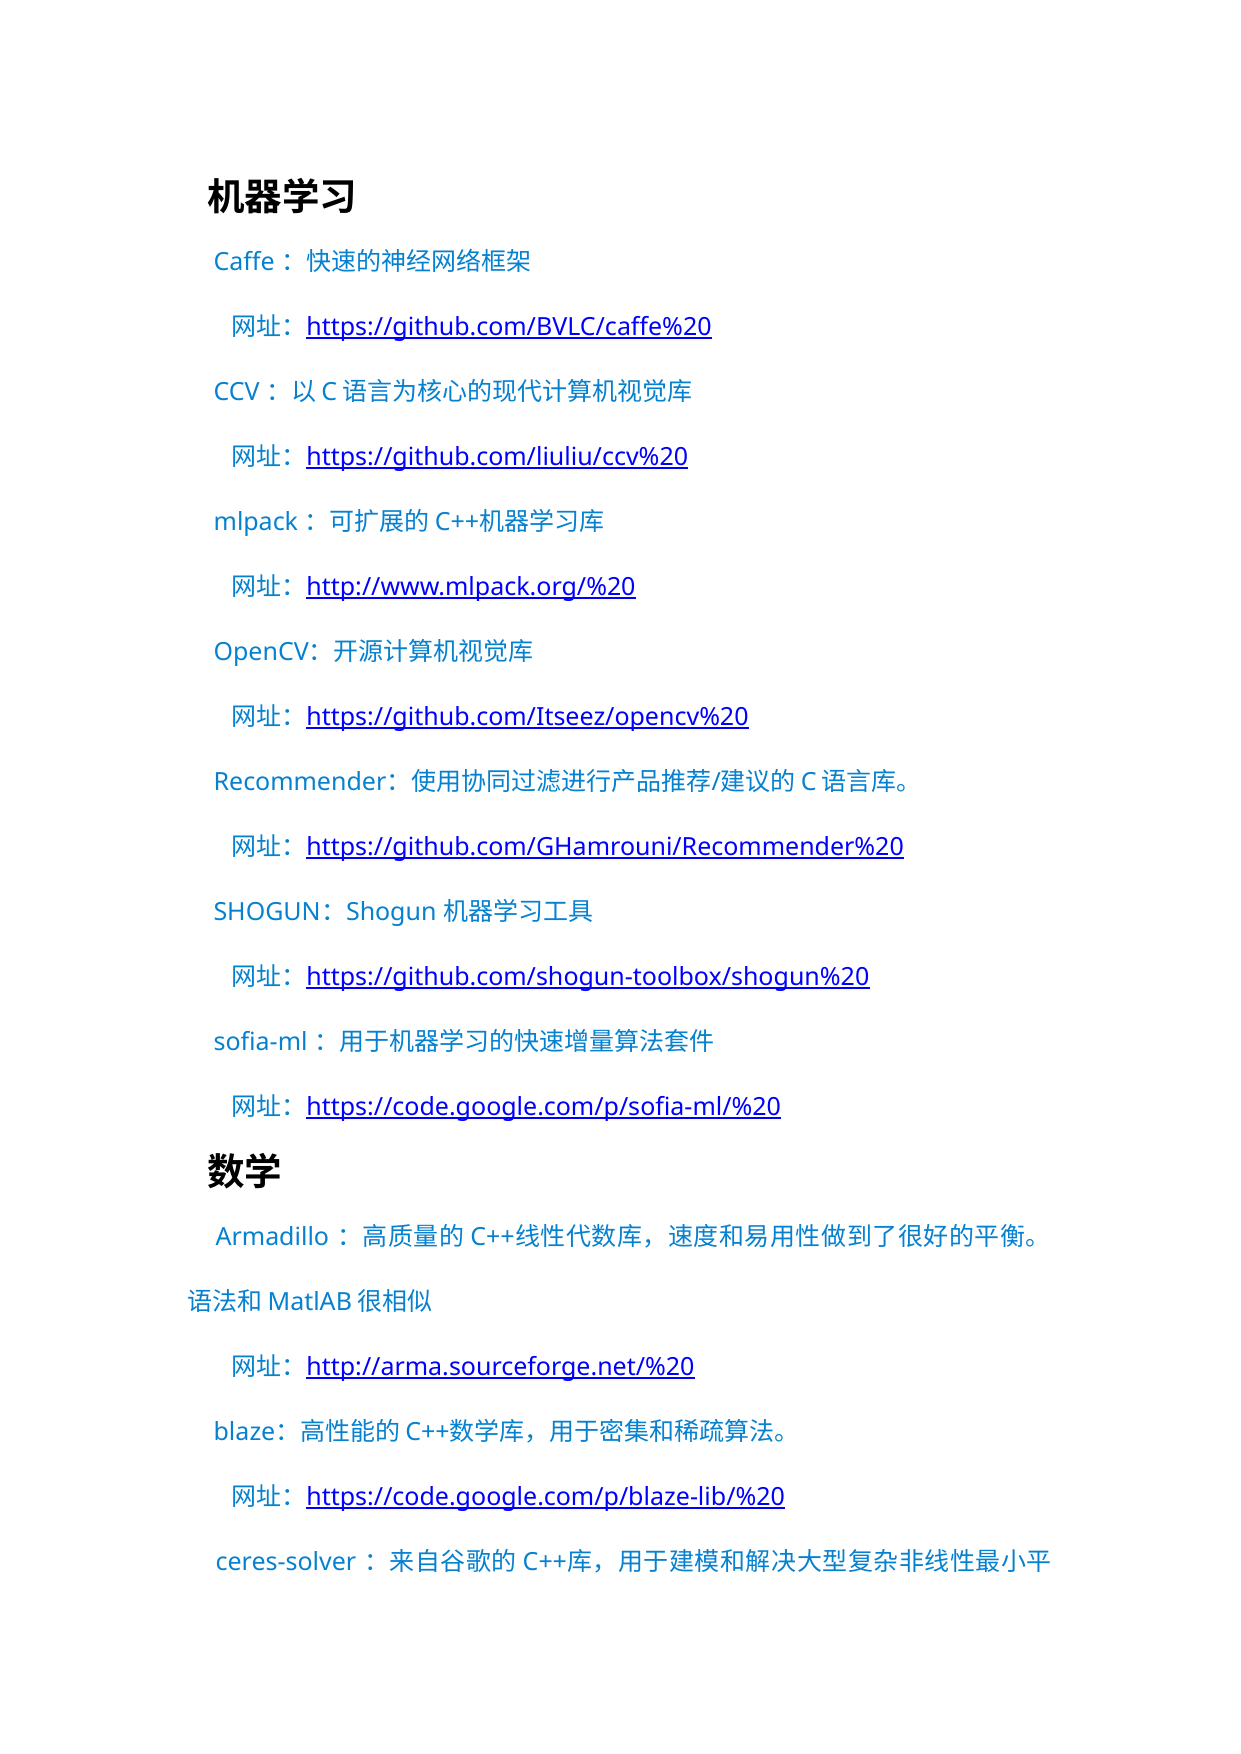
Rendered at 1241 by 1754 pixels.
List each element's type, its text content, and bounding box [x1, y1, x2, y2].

text 网址：https://github.com/shogun-toolbox/shogun%20 [187, 942, 1053, 1007]
text Recommender：使用协同过滤进行产品推荐/建议的C语言库。 [187, 747, 1053, 812]
text 网址：http://arma.sourceforge.net/%20 [187, 1332, 1053, 1397]
text mlpack ：可扩展的C++机器学习库 [187, 487, 1053, 552]
text Caffe ：快速的神经网络框架 [187, 227, 1053, 292]
text 机器学习 [187, 162, 1053, 227]
text SHOGUN：Shogun 机器学习工具 [187, 877, 1053, 942]
text 网址：https://github.com/GHamrouni/Recommender%20 [187, 812, 1053, 877]
text 网址：https://github.com/BVLC/caffe%20 [187, 292, 1053, 357]
text OpenCV：开源计算机视觉库 [187, 617, 1053, 682]
text sofia-ml ：用于机器学习的快速增量算法套件 [187, 1007, 1053, 1072]
text 网址：https://code.google.com/p/sofia-ml/%20 [187, 1072, 1053, 1137]
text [187, 1527, 1053, 1592]
text Armadillo ：高质量的C++线性代数库，速度和易用性做到了很好的平衡。语法和MatlAB很相似 [187, 1202, 1053, 1332]
text 网址：http://www.mlpack.org/%20 [187, 552, 1053, 617]
text 网址：https://github.com/Itseez/opencv%20 [187, 682, 1053, 747]
text 网址：https://code.google.com/p/blaze-lib/%20 [187, 1462, 1053, 1527]
text 数学 [187, 1137, 1053, 1202]
text CCV ：以C语言为核心的现代计算机视觉库 [187, 357, 1053, 422]
text 网址：https://github.com/liuliu/ccv%20 [187, 422, 1053, 487]
text blaze：高性能的C++数学库，用于密集和稀疏算法。 [187, 1397, 1053, 1462]
